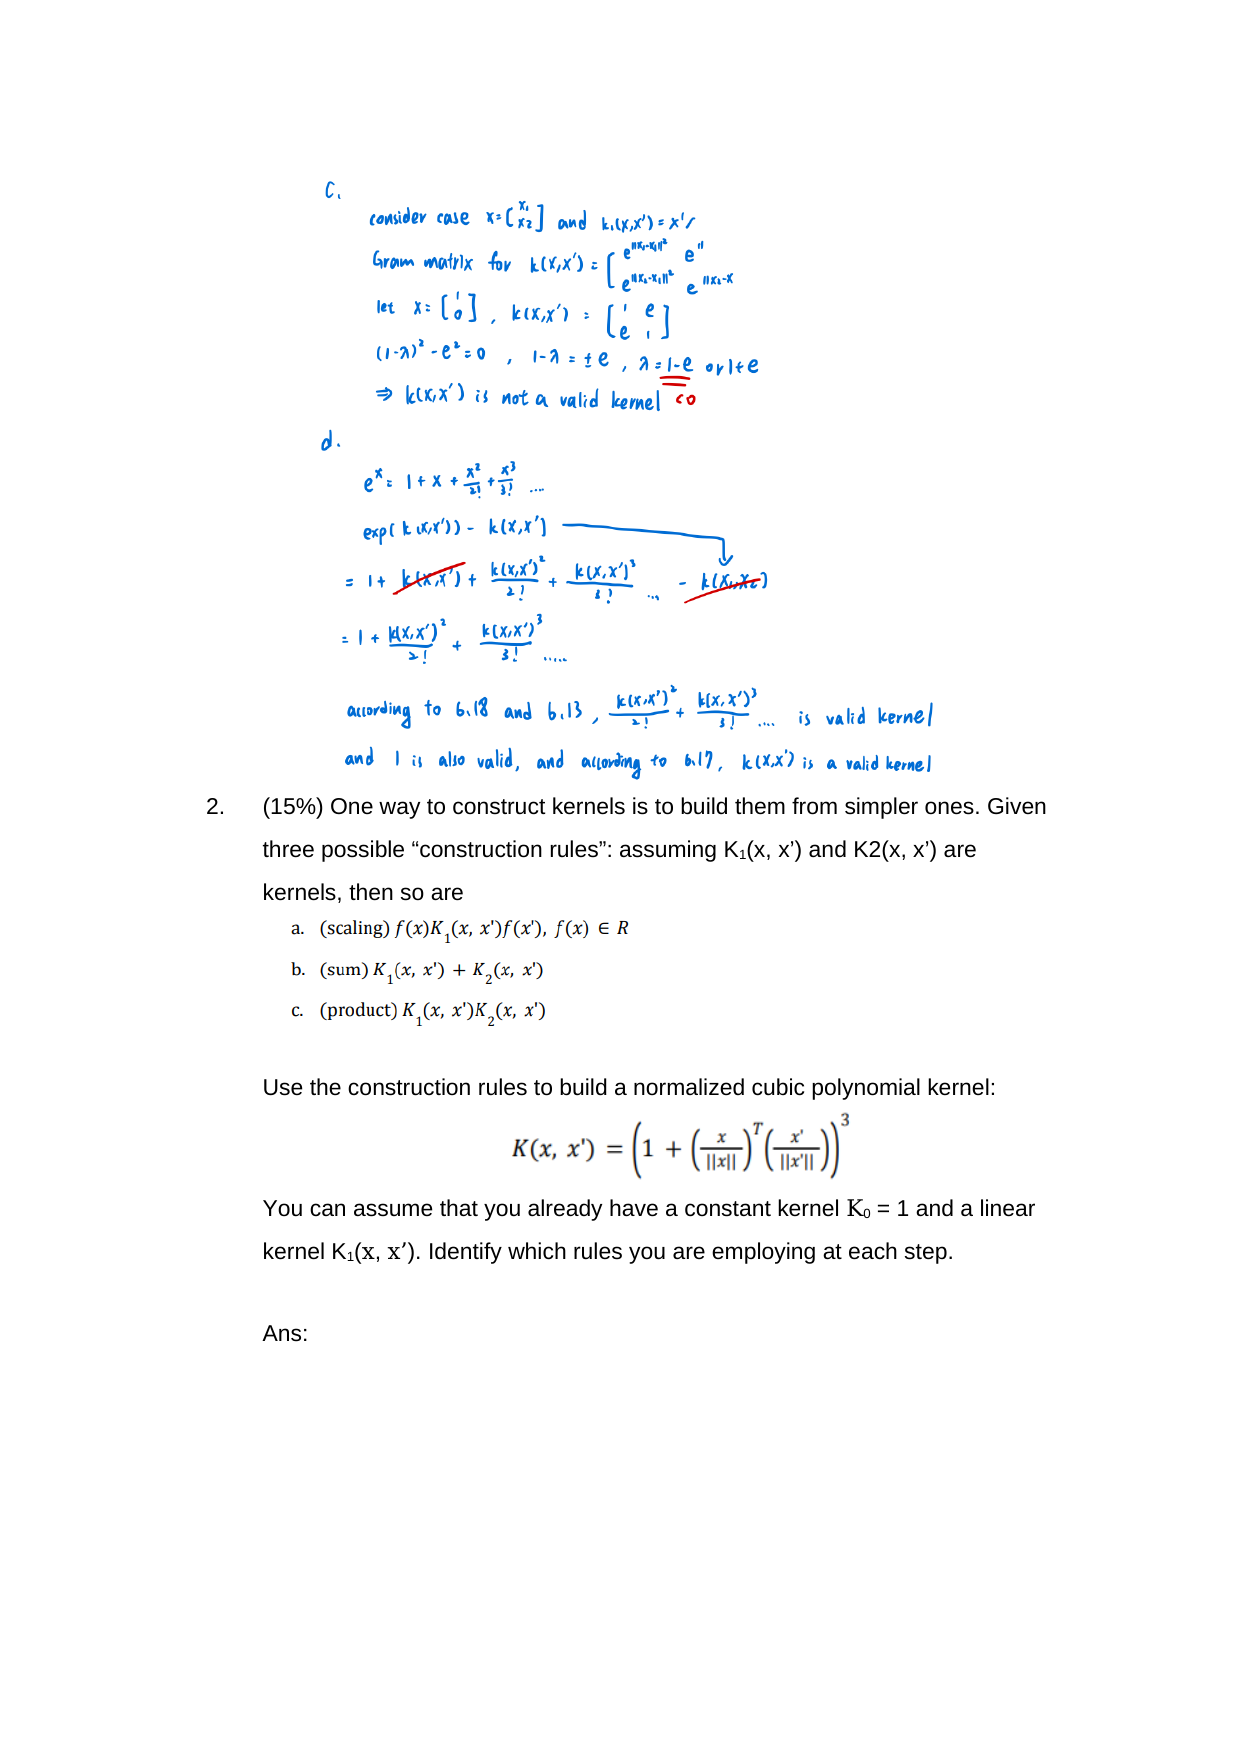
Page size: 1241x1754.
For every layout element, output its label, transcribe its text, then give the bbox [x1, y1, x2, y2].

text Use the construction rules to build a normalized cubic polynomial kernel: [262, 1069, 1053, 1106]
picture [262, 164, 994, 784]
picture [262, 914, 639, 1031]
picture [262, 1110, 859, 1182]
text You can assume that you already have a constant kernel K0 = 1 and a linear kernel K1(x, x’). Identify which rules you are employing at each step. [262, 1189, 1053, 1269]
list (15%) One way to construct kernels is to build them from simpler ones. Given three possible “construction rules”: assuming K1(x, x’) and K2(x, x’) are kernels, then so are [225, 787, 1053, 911]
text Ans: [262, 1315, 1053, 1352]
